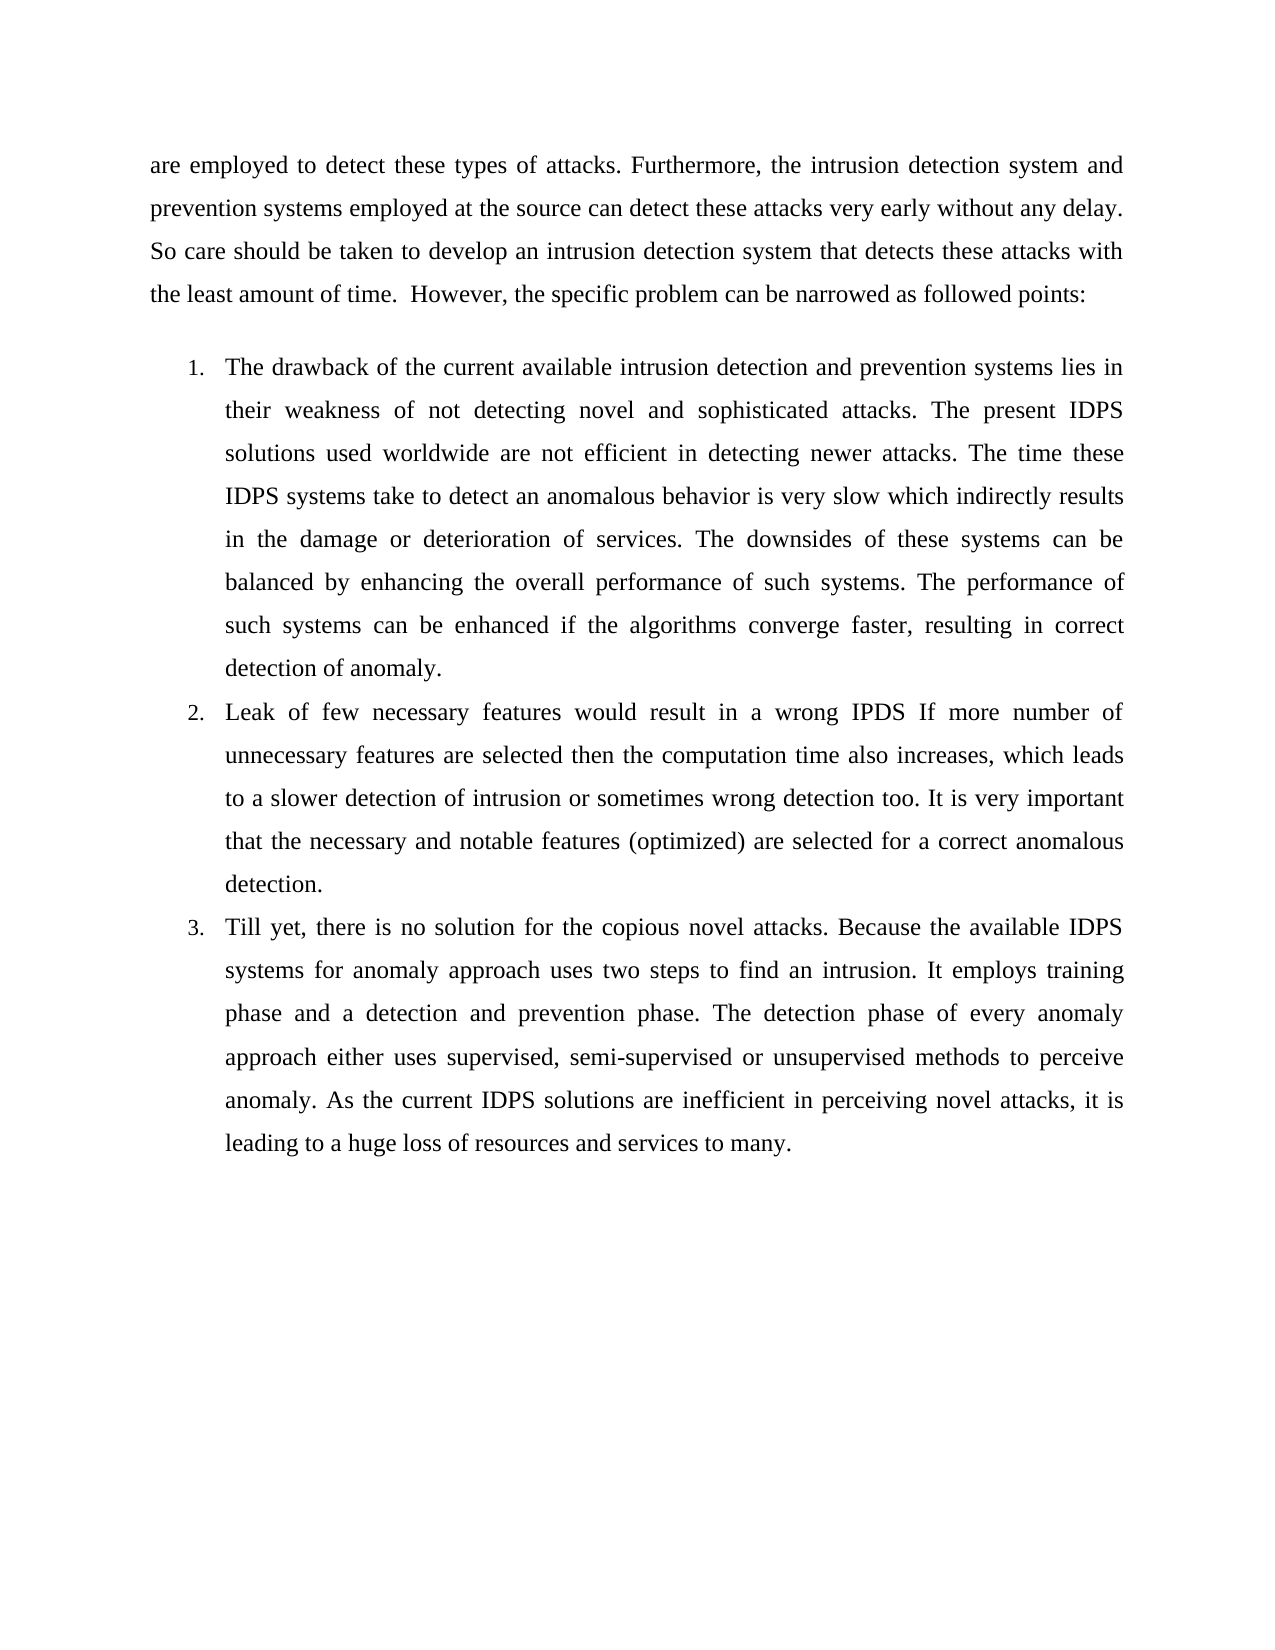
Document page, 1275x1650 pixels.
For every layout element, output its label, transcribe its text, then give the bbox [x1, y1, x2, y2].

list Leak of few necessary features would result in a wrong IPDS If more number of unnecessary features are selected then the computation time also increases, which leads to a slower detection of intrusion or sometimes wrong detection too. It is very important that the necessary and notable features (optimized) are selected for a correct anomalous detection. [187, 697, 1125, 898]
list Till yet, there is no solution for the copious novel attacks. Because the available IDPS systems for anomaly approach uses two steps to find an intrusion. It employs training phase and a detection and prevention phase. The detection phase of every anomaly approach either uses supervised, semi-supervised or unsupervised methods to perceive anomaly. As the current IDPS solutions are inefficient in perceiving novel attacks, it is leading to a huge loss of resources and services to many. [187, 912, 1125, 1157]
list The drawback of the current available intrusion detection and prevention systems lies in their weakness of not detecting novel and sophisticated attacks. The present IDPS solutions used worldwide are not efficient in detecting newer attacks. The time these IDPS systems take to detect an anomalous behavior is very slow which indirectly results in the damage or deterioration of services. The downsides of these systems can be balanced by enhancing the overall performance of such systems. The performance of such systems can be enhanced if the algorithms converge faster, resulting in correct detection of anomaly. [187, 352, 1125, 682]
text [150, 150, 1125, 308]
